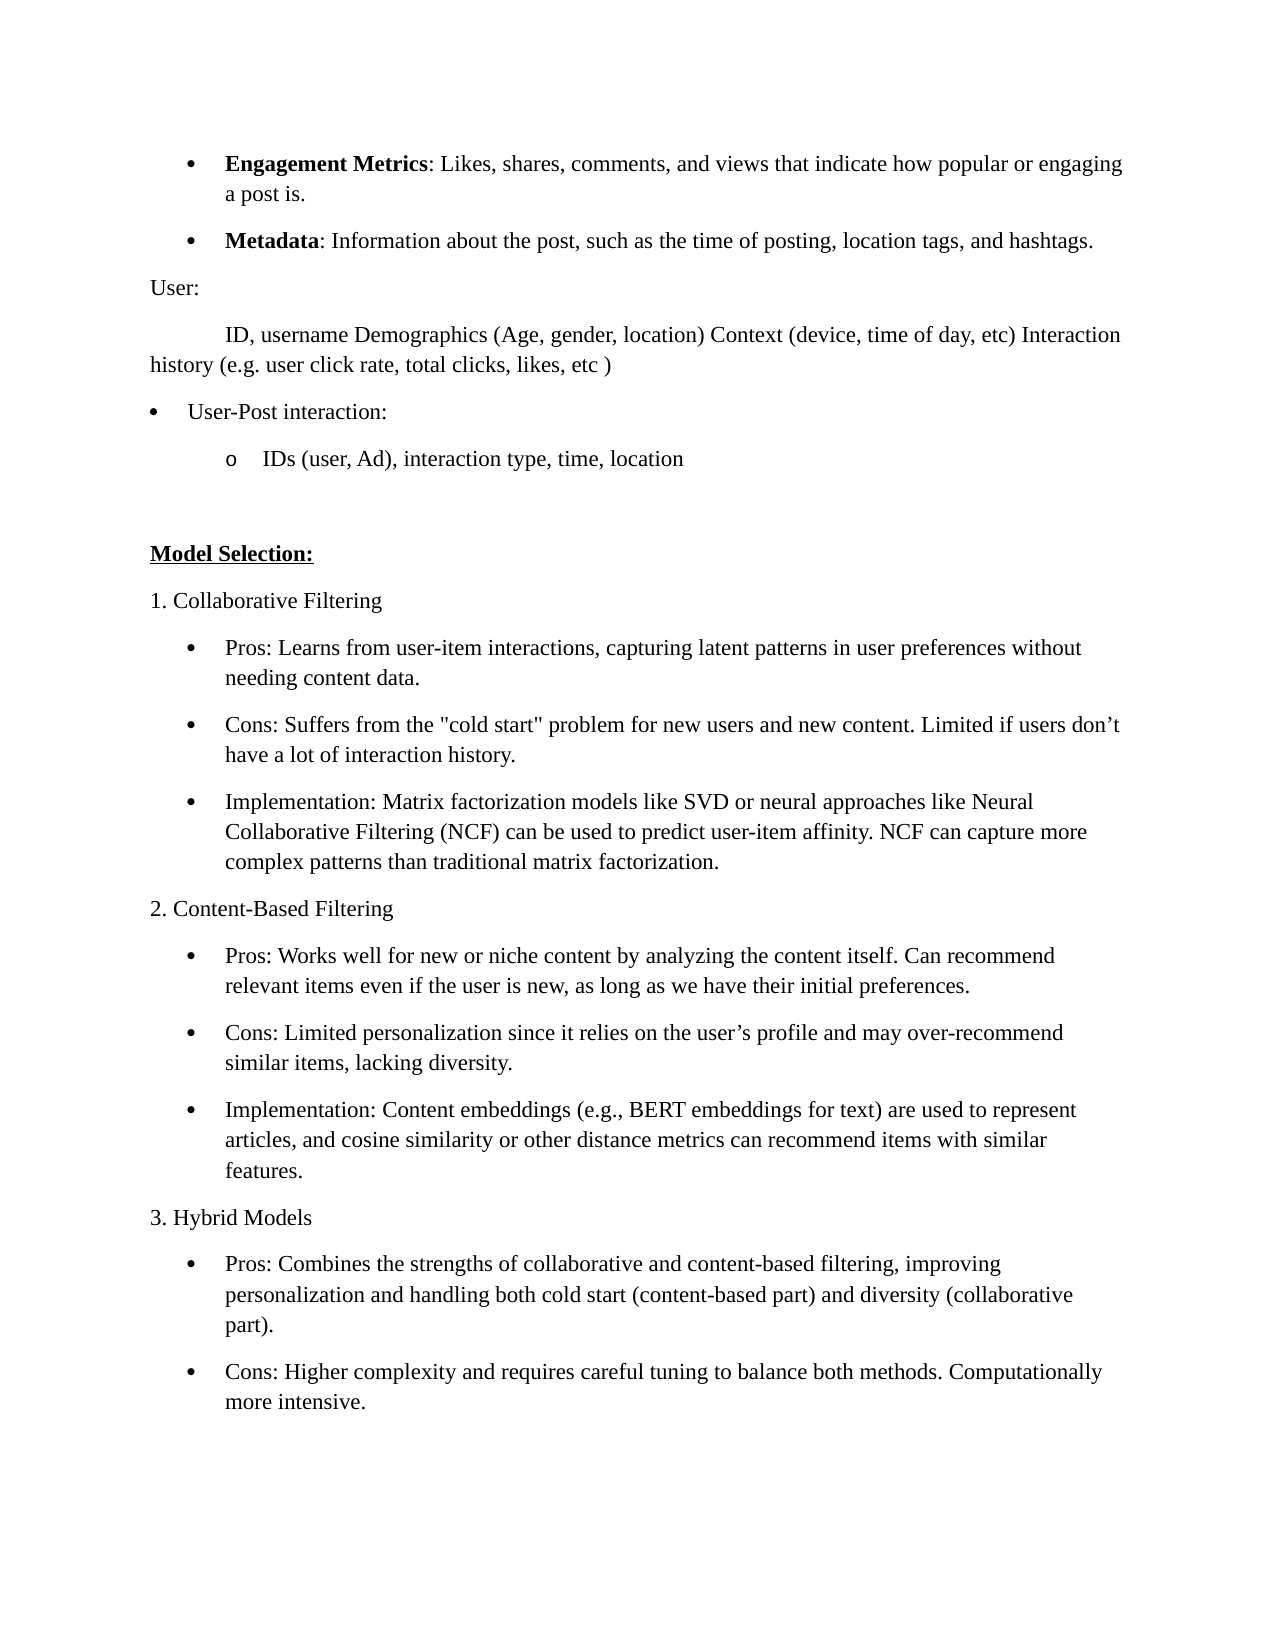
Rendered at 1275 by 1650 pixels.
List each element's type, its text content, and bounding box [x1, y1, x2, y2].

list Implementation: Matrix factorization models like SVD or neural approaches like Neural Collaborative Filtering (NCF) can be used to predict user-item affinity. NCF can capture more complex patterns than traditional matrix factorization. [187, 788, 1125, 875]
text 3. Hybrid Models [150, 1203, 1125, 1230]
text User: [150, 274, 1125, 300]
list Metadata: Information about the post, such as the time of posting, location tags, and hashtags. [187, 227, 1125, 253]
list Pros: Learns from user-item interactions, capturing latent patterns in user preferences without needing content data. [187, 634, 1125, 690]
list User-Post interaction: [150, 398, 1125, 424]
list Implementation: Content embeddings (e.g., BERT embeddings for text) are used to represent articles, and cosine similarity or other distance metrics can recommend items with similar features. [187, 1096, 1125, 1183]
text 1. Collaborative Filtering [150, 587, 1125, 613]
list Pros: Works well for new or niche content by analyzing the content itself. Can recommend relevant items even if the user is new, as long as we have their initial preferences. [187, 942, 1125, 999]
list Pros: Combines the strengths of collaborative and content-based filtering, improving personalization and handling both cold start (content-based part) and diversity (collaborative part). [187, 1250, 1125, 1337]
text 2. Content-Based Filtering [150, 895, 1125, 922]
list Cons: Limited personalization since it relies on the user’s profile and may over-recommend similar items, lacking diversity. [187, 1019, 1125, 1076]
list Cons: Suffers from the "cold start" problem for new users and new content. Limited if users don’t have a lot of interaction history. [187, 711, 1125, 767]
text ID, username Demographics (Age, gender, location) Context (device, time of day, etc) Interaction history (e.g. user click rate, total clicks, likes, etc ) [150, 321, 1125, 377]
list IDs (user, Ad), interaction type, time, location [225, 445, 1125, 472]
text Model Selection: [150, 540, 1125, 566]
list Engagement Metrics: Likes, shares, comments, and views that indicate how popular or engaging a post is. [187, 150, 1125, 207]
list Cons: Higher complexity and requires careful tuning to balance both methods. Computationally more intensive. [187, 1358, 1125, 1414]
